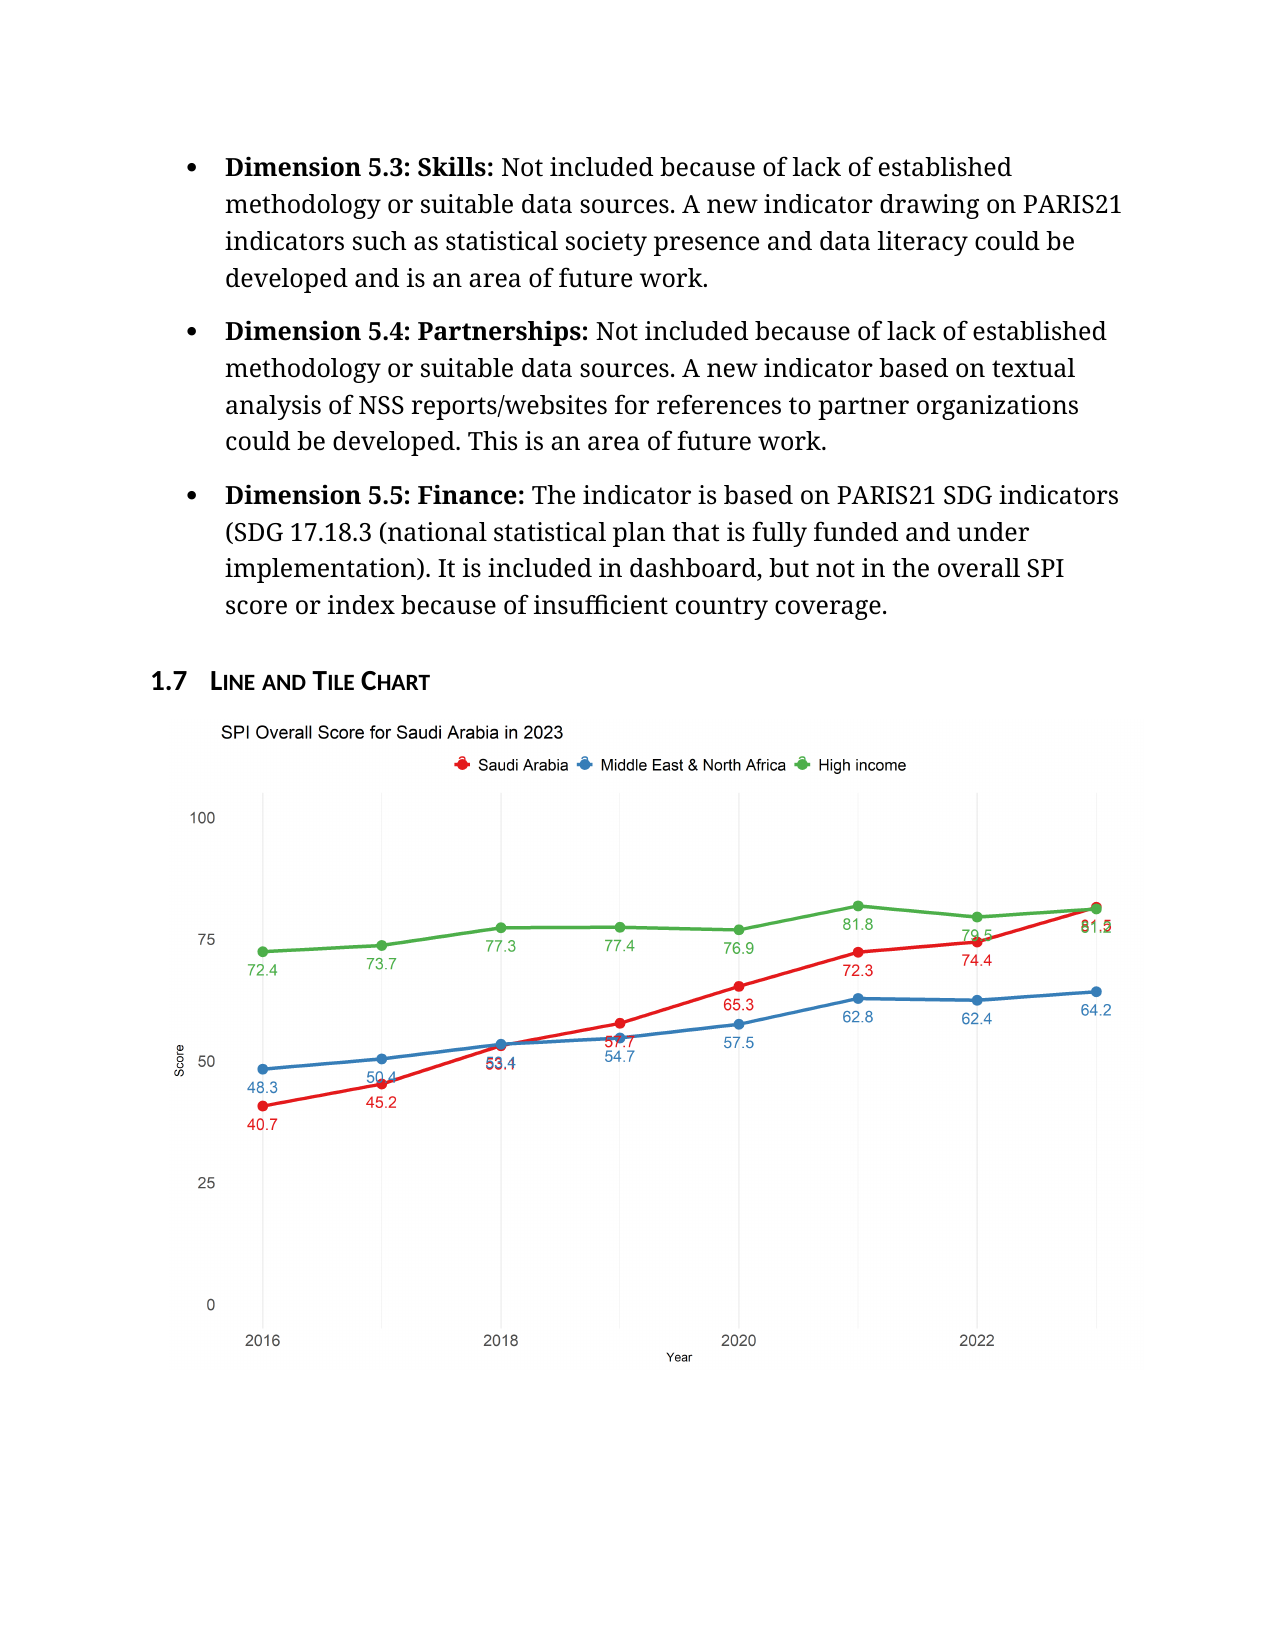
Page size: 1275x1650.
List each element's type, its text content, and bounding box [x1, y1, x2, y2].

subtitle Line and Tile Chart [150, 662, 1125, 698]
picture [168, 719, 1144, 1370]
list Dimension 5.5: Finance: The indicator is based on PARIS21 SDG indicators (SDG 17.18.3 (national statistical plan that is fully funded and under implementation). It is included in dashboard, but not in the overall SPI score or index because of insufficient country coverage. [187, 477, 1125, 622]
list Dimension 5.4: Partnerships: Not included because of lack of established methodology or suitable data sources. A new indicator based on textual analysis of NSS reports/websites for references to partner organizations could be developed. This is an area of future work. [187, 314, 1125, 458]
